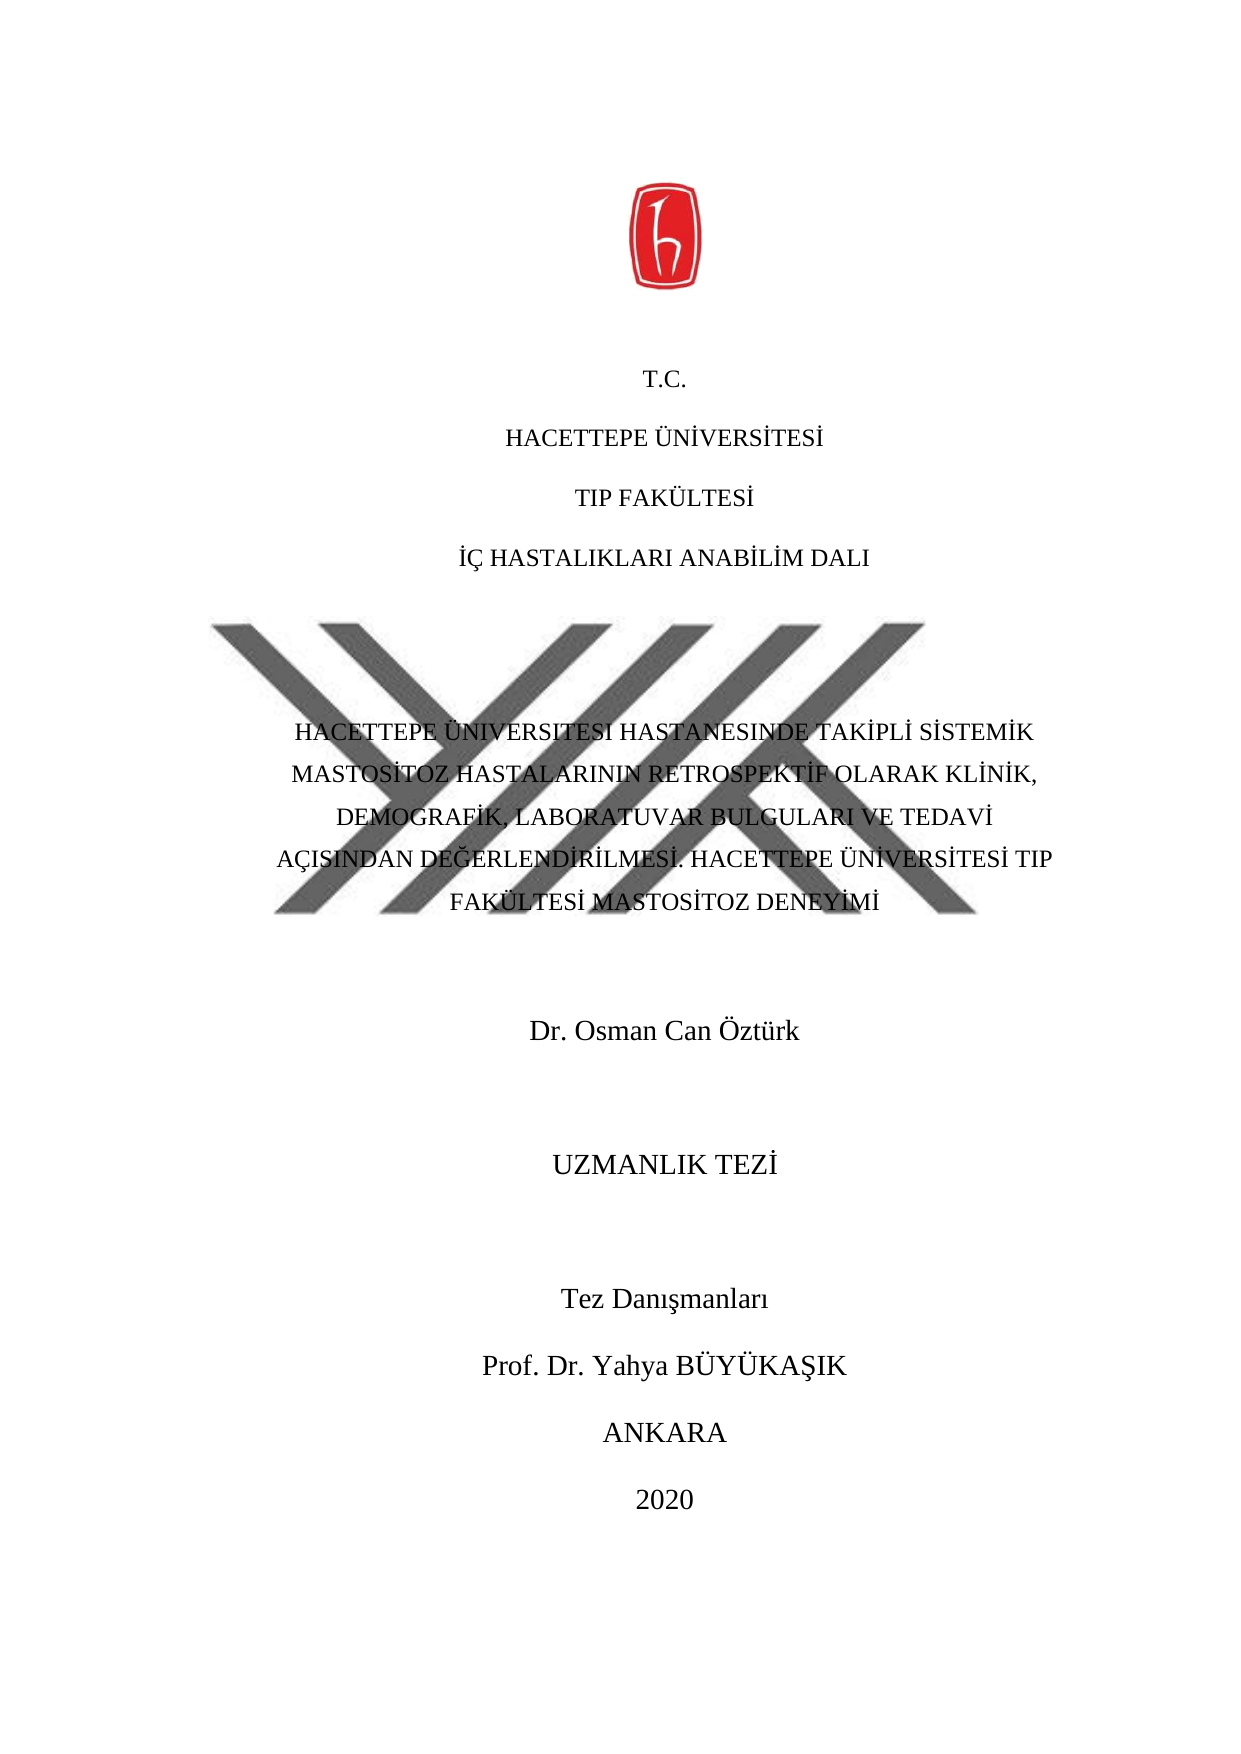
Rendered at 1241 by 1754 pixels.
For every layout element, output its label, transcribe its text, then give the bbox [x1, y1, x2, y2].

text Dr. Osman Can Öztürk [529, 1013, 1090, 1047]
text Prof. Dr. Yahya BÜYÜKAŞIK [150, 1348, 1179, 1382]
text TIP FAKÜLTESİ [150, 483, 1179, 512]
text İÇ HASTALIKLARI ANABİLİM DALI [458, 543, 1090, 572]
text T.C. [150, 364, 1179, 392]
text ANKARA [150, 1416, 1179, 1449]
text Tez Danışmanları [150, 1282, 1179, 1315]
picture [208, 616, 980, 921]
text HACETTEPE ÜNIVERSITESI HASTANESINDE TAKİPLİ SİSTEMİK MASTOSİTOZ HASTALARININ RETROSPEKTİF OLARAK KLİNİK, DEMOGRAFİK, LABORATUVAR BULGULARI VE TEDAVİ AÇISINDAN DEĞERLENDİRİLMESİ. HACETTEPE ÜNİVERSİTESİ TIP FAKÜLTESİ MASTOSİTOZ DENEYİMİ [264, 717, 1064, 915]
text 2020 [635, 1482, 1090, 1516]
text HACETTEPE ÜNİVERSİTESİ [150, 423, 1179, 452]
text UZMANLIK TEZİ [552, 1147, 1090, 1181]
picture [549, 177, 781, 295]
